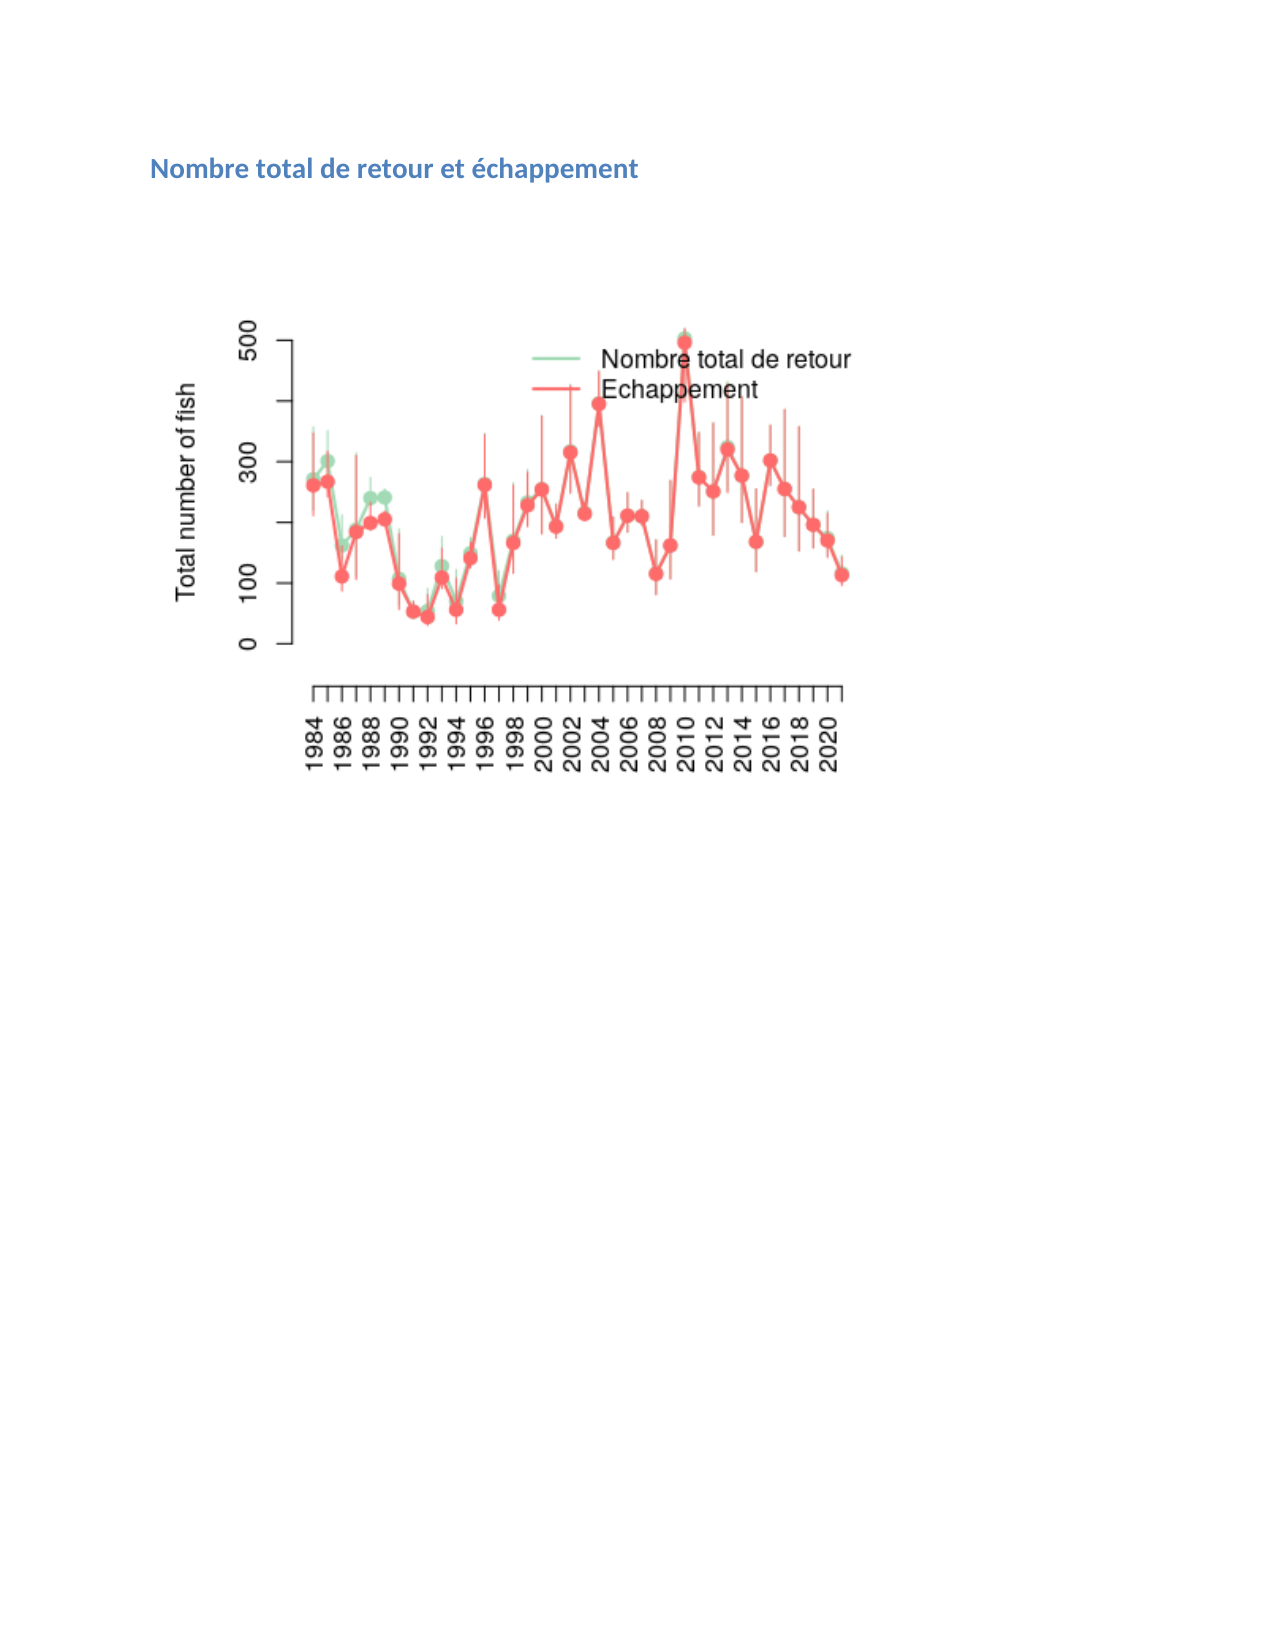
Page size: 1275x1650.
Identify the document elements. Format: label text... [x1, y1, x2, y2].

subtitle Nombre total de retour et échappement [150, 150, 1125, 186]
picture [168, 204, 927, 811]
